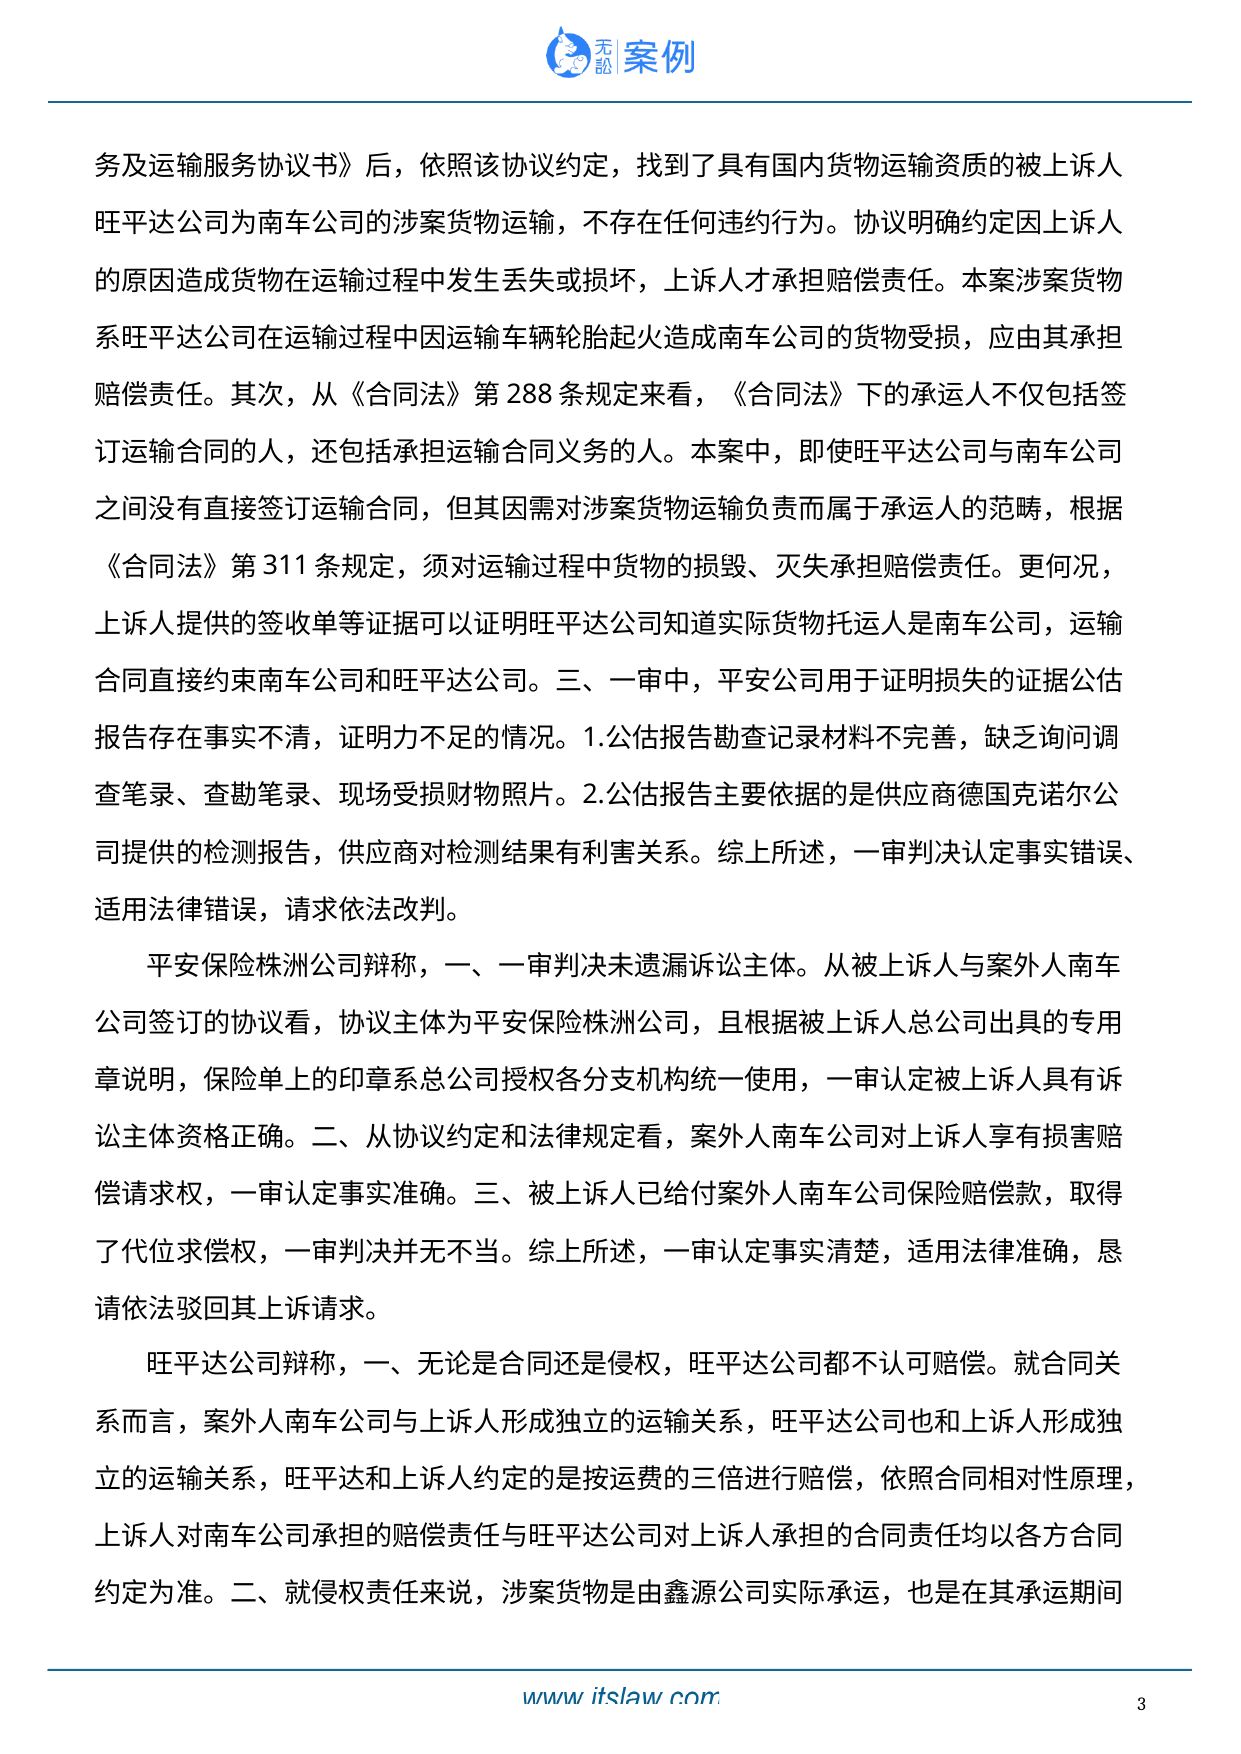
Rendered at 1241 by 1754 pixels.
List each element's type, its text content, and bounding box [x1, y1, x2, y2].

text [94, 85, 1146, 929]
picture [546, 26, 694, 78]
picture [523, 1687, 720, 1704]
text 平安保险株洲公司辩称，一、一审判决未遗漏诉讼主体。从被上诉人与案外人南车公司签订的协议看，协议主体为平安保险株洲公司，且根据被上诉人总公司出具的专用章说明，保险单上的印章系总公司授权各分支机构统一使用，一审认定被上诉人具有诉讼主体资格正确。二、从协议约定和法律规定看，案外人南车公司对上诉人享有损害赔偿请求权，一审认定事实准确。三、被上诉人已给付案外人南车公司保险赔偿款，取得了代位求偿权，一审判决并无不当。综上所述，一审认定事实清楚，适用法律准确，恳请依法驳回其上诉请求。 [94, 941, 1146, 1328]
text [94, 1340, 1146, 1613]
